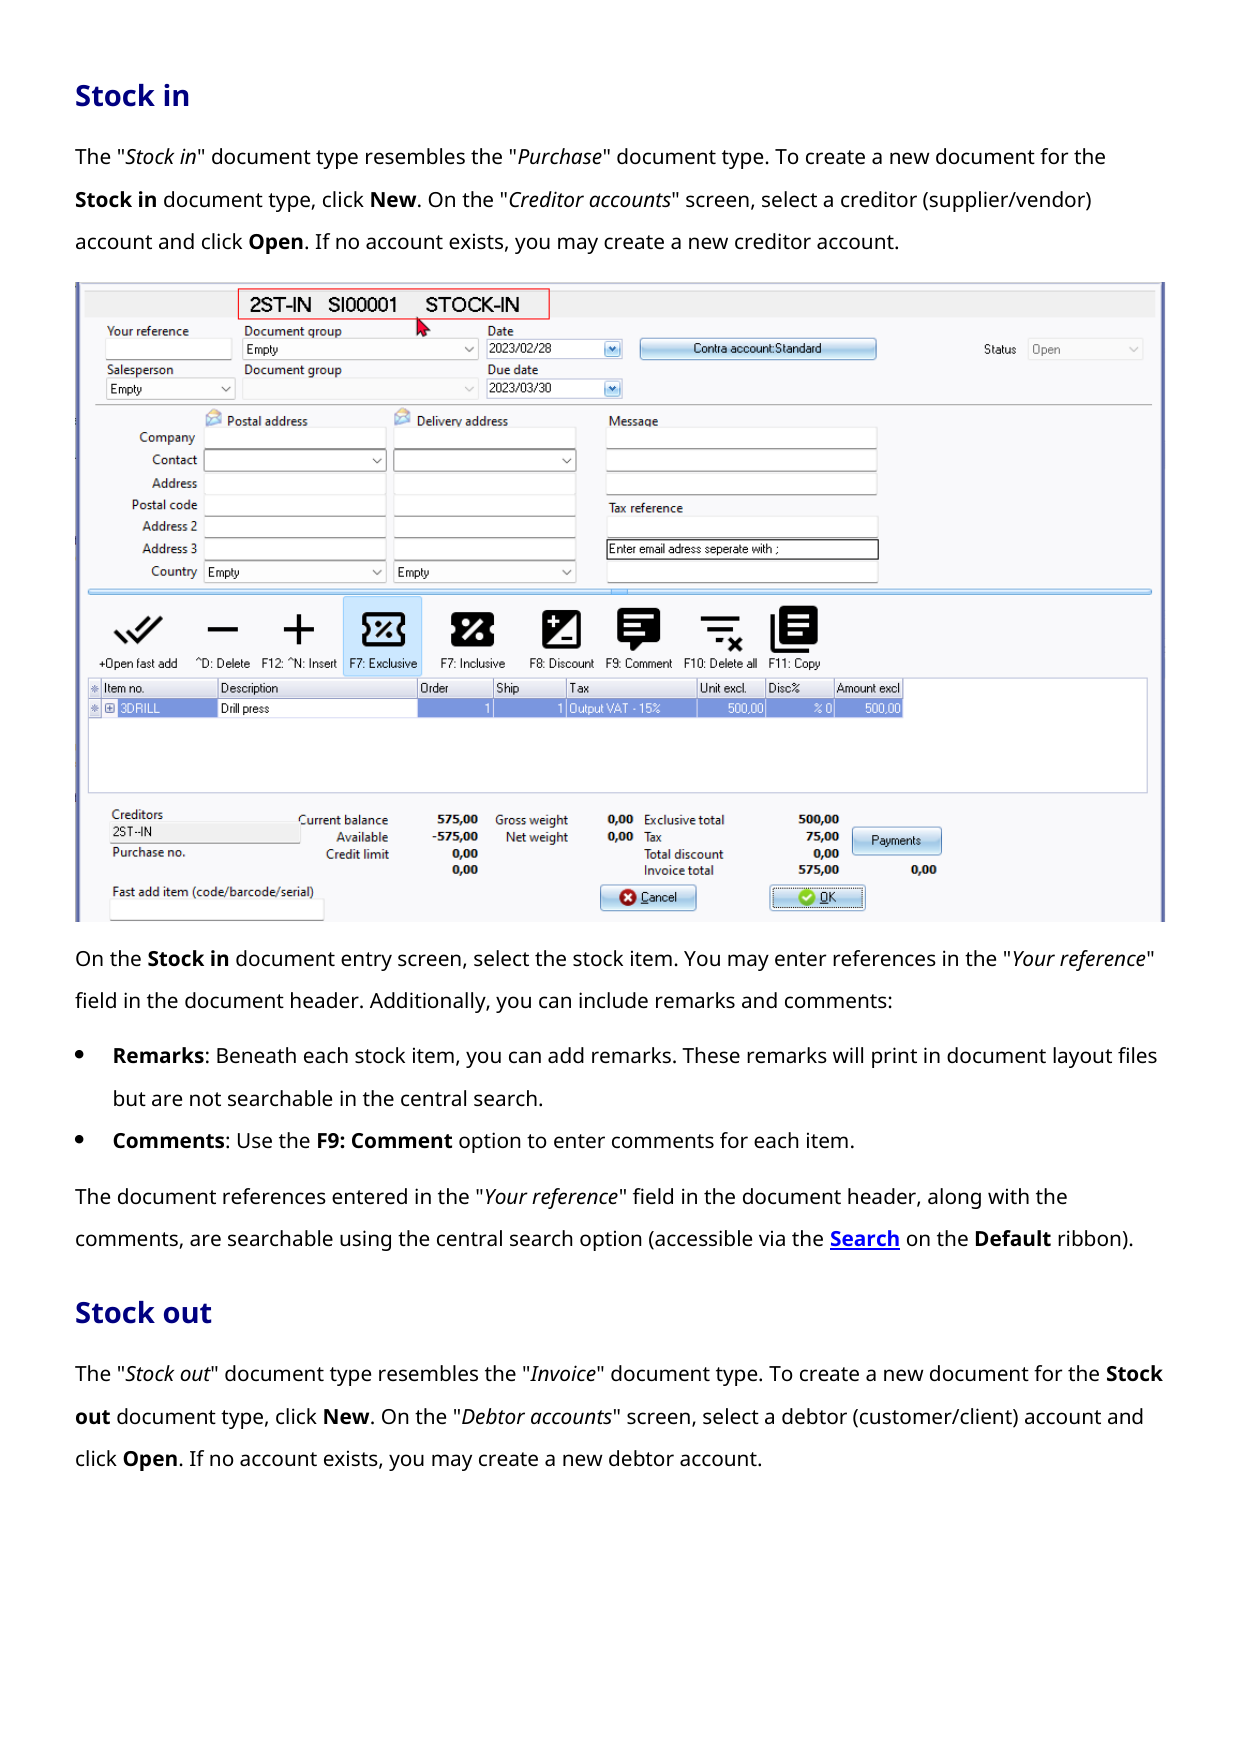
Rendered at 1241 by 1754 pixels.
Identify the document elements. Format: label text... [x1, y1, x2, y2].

text The "Stock in" document type resembles the "Purchase" document type. To create a new document for the Stock in document type, click New. On the "Creditor accounts" screen, select a creditor (supplier/vendor) account and click Open. If no account exists, you may create a new creditor account. [75, 142, 1165, 256]
text The document references entered in the "Your reference" field in the document header, along with the comments, are searchable using the central search option (accessible via the Search on the Default ribbon). [75, 1182, 1165, 1253]
text Stock in [75, 75, 1165, 115]
text The "Stock out" document type resembles the "Invoice" document type. To create a new document for the Stock out document type, click New. On the "Debtor accounts" screen, select a debtor (customer/client) account and click Open. If no account exists, you may create a new debtor account. [75, 1359, 1165, 1473]
text Stock out [75, 1292, 1165, 1332]
picture [75, 282, 1166, 922]
text On the Stock in document entry screen, select the stock item. You may enter references in the "Your reference" field in the document header. Additionally, you can include remarks and comments: [75, 944, 1165, 1015]
list Remarks: Beneath each stock item, you can add remarks. These remarks will print in document layout files but are not searchable in the central search. [75, 1041, 1165, 1112]
list Comments: Use the F9: Comment option to enter comments for each item. [75, 1127, 1165, 1155]
